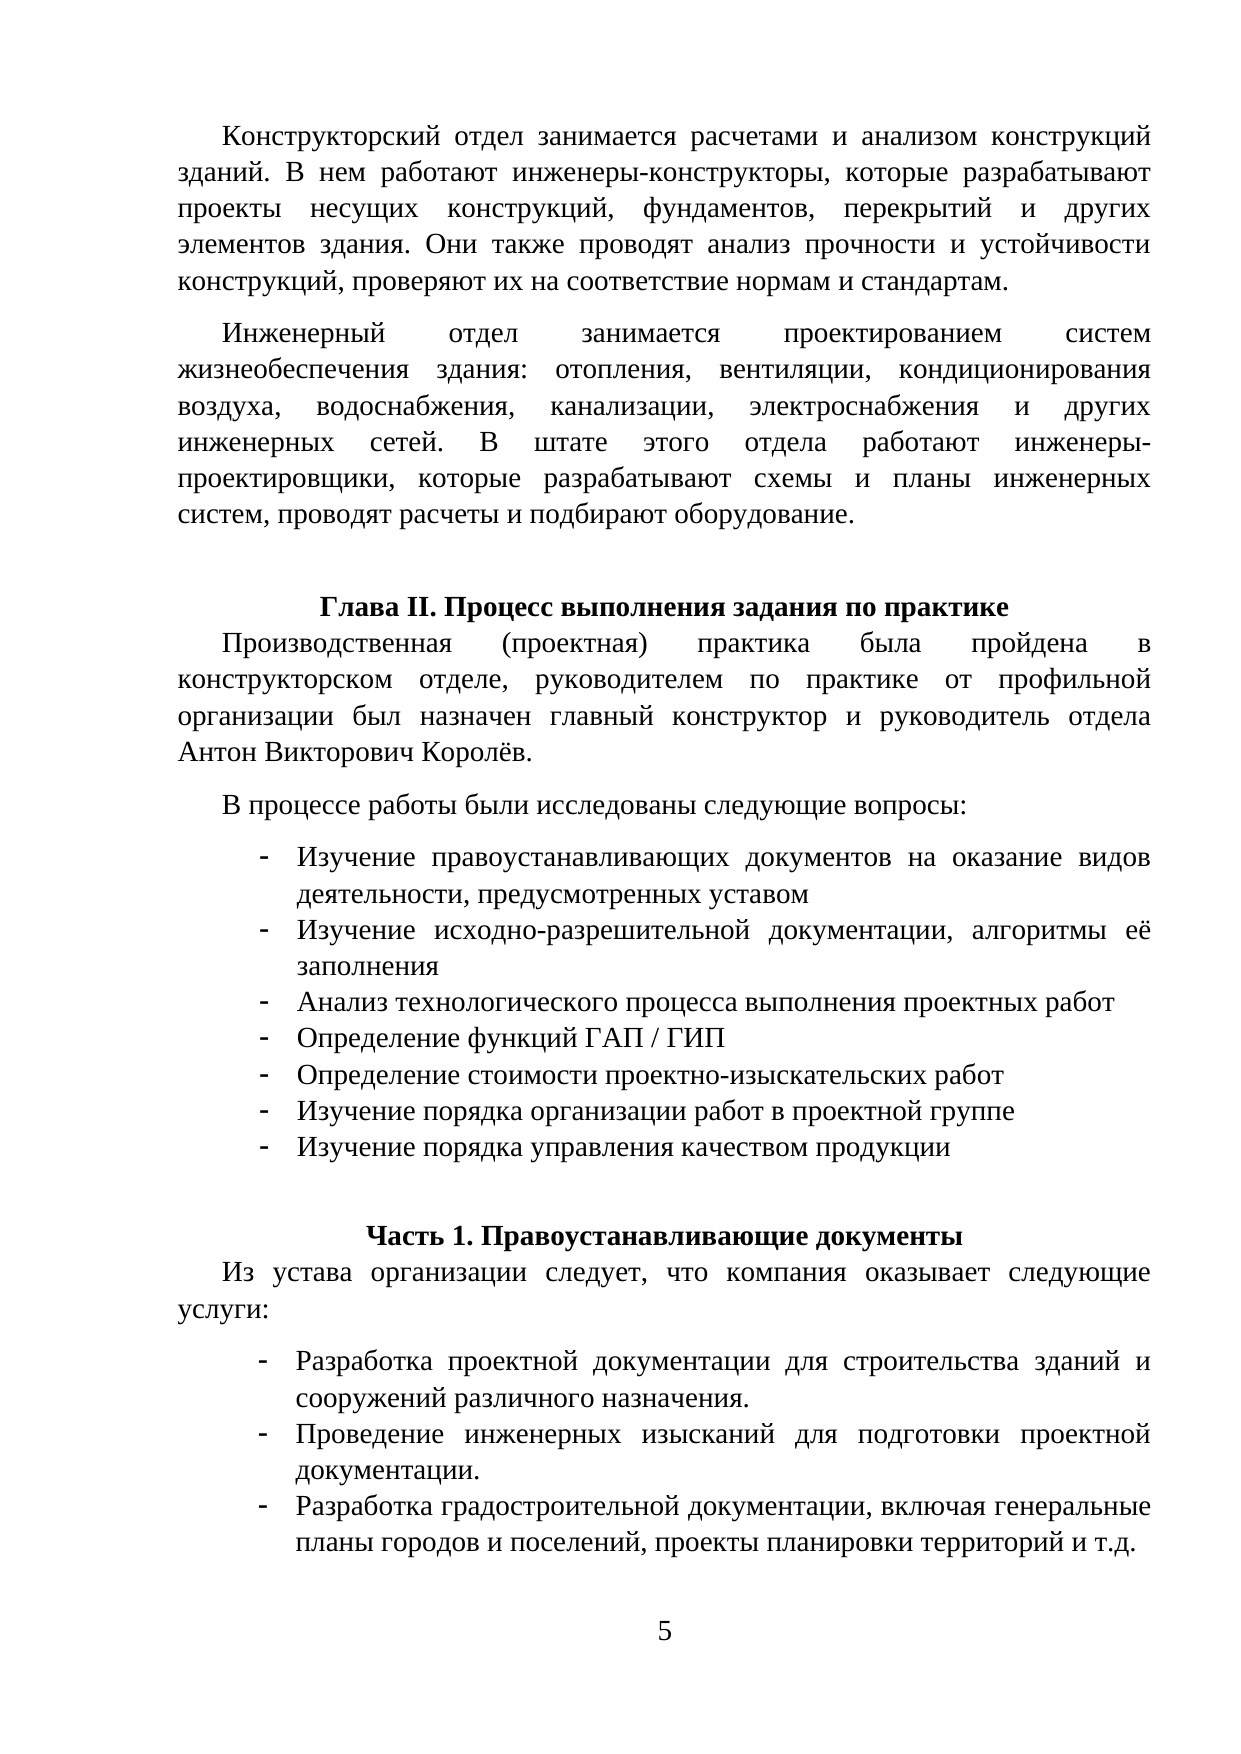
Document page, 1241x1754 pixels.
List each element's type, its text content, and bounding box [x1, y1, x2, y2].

list Изучение порядка управления качеством продукции [259, 1129, 1152, 1163]
list Проведение инженерных изысканий для подготовки проектной документации. [258, 1416, 1152, 1486]
text Из устава организации следует, что компания оказывает следующие услуги: [177, 1254, 1152, 1324]
list Разработка проектной документации для строительства зданий и сооружений различного назначения. [258, 1343, 1152, 1413]
list Определение стоимости проектно-изыскательских работ [259, 1057, 1152, 1091]
list Изучение исходно-разрешительной документации, алгоритмы её заполнения [259, 912, 1152, 982]
subtitle Глава II. Процесс выполнения задания по практике [177, 589, 1152, 623]
subtitle Часть 1. Правоустанавливающие документы [177, 1218, 1152, 1252]
list Изучение правоустанавливающих документов на оказание видов деятельности, предусмотренных уставом [259, 839, 1152, 909]
list Определение функций ГАП / ГИП [259, 1021, 1152, 1054]
text Производственная (проектная) практика была пройдена в конструкторском отделе, руководителем по практике от профильной организации был назначен главный конструктор и руководитель отдела Антон Викторович Королёв. [177, 626, 1152, 767]
text Инженерный отдел занимается проектированием систем жизнеобеспечения здания: отопления, вентиляции, кондиционирования воздуха, водоснабжения, канализации, электроснабжения и других инженерных сетей. В штате этого отдела работают инженеры-проектировщики, которые разрабатывают схемы и планы инженерных систем, проводят расчеты и подбирают оборудование. [177, 316, 1152, 530]
list Анализ технологического процесса выполнения проектных работ [259, 984, 1152, 1018]
list Разработка градостроительной документации, включая генеральные планы городов и поселений, проекты планировки территорий и т.д. [258, 1488, 1152, 1558]
text В процессе работы были исследованы следующие вопросы: [177, 787, 1152, 820]
list Изучение порядка организации работ в проектной группе [259, 1093, 1152, 1127]
text Конструкторский отдел занимается расчетами и анализом конструкций зданий. В нем работают инженеры-конструкторы, которые разрабатывают проекты несущих конструкций, фундаментов, перекрытий и других элементов здания. Они также проводят анализ прочности и устойчивости конструкций, проверяют их на соответствие нормам и стандартам. [177, 118, 1152, 296]
